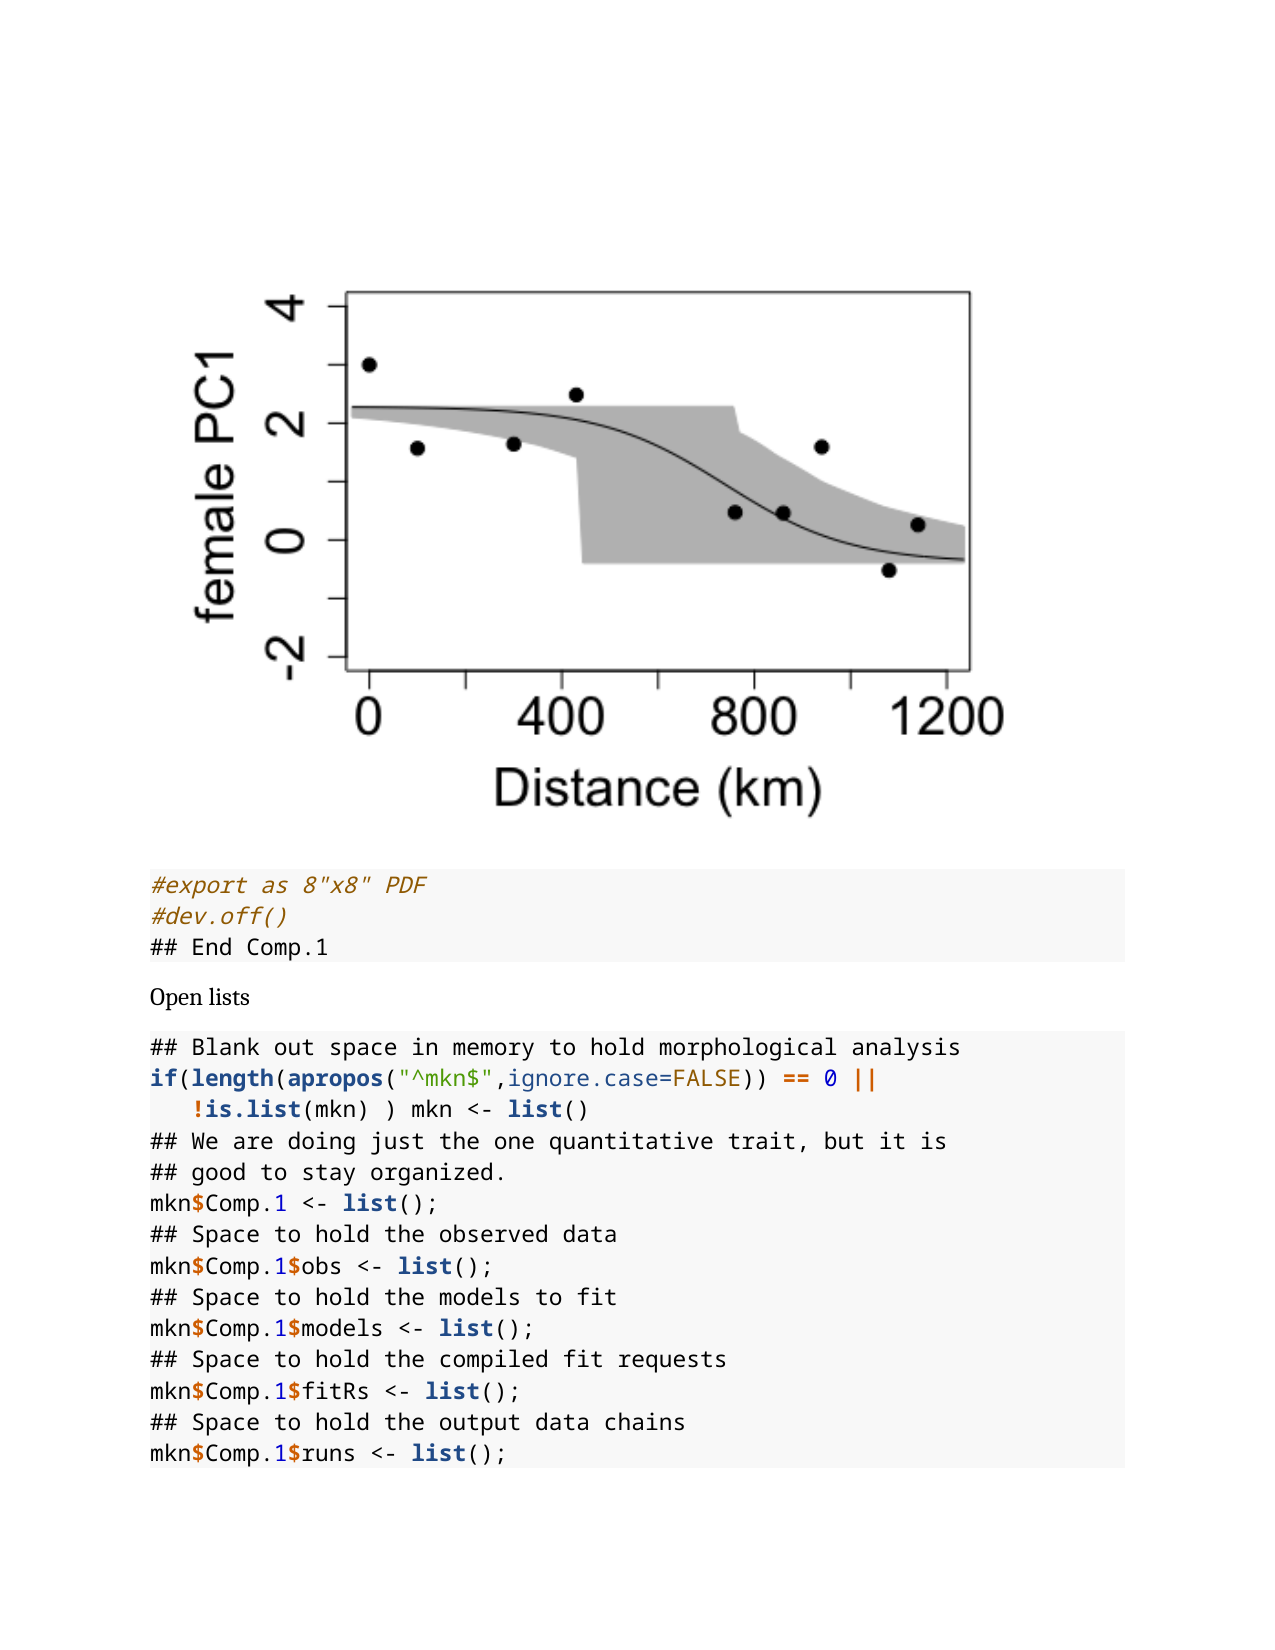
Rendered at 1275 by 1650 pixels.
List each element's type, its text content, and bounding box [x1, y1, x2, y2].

text Open lists [150, 983, 1125, 1012]
picture [168, 150, 1044, 850]
text #export as 8"x8" PDF #dev.off() ## End Comp.1 [287, 869, 1125, 962]
